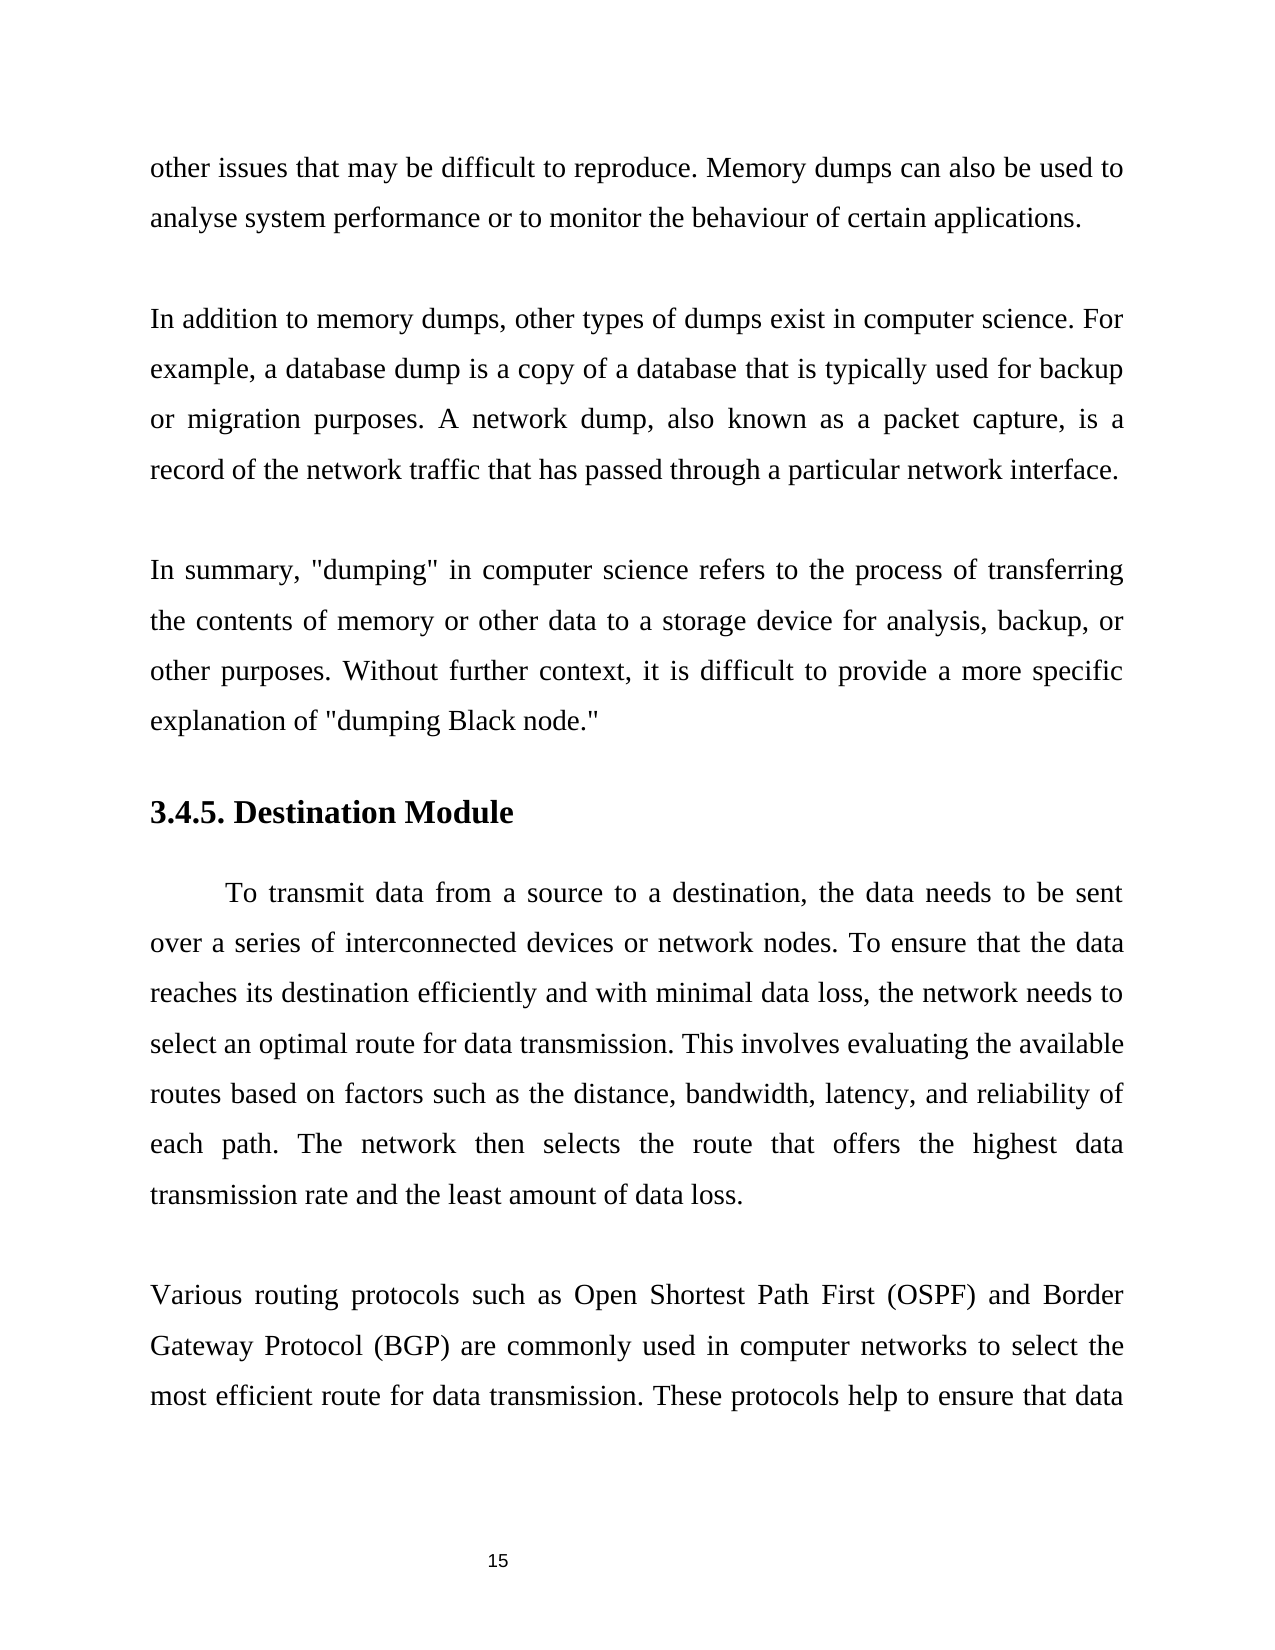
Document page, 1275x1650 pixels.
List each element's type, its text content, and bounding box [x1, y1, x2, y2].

text In addition to memory dumps, other types of dumps exist in computer science. For example, a database dump is a copy of a database that is typically used for backup or migration purposes. A network dump, also known as a packet capture, is a record of the network traffic that has passed through a particular network interface. [150, 301, 1125, 485]
text In summary, "dumping" in computer science refers to the process of transferring the contents of memory or other data to a storage device for analysis, backup, or other purposes. Without further context, it is difficult to provide a more specific explanation of "dumping Black node." [150, 552, 1125, 737]
text To transmit data from a source to a destination, the data needs to be sent over a series of interconnected devices or network nodes. To ensure that the data reaches its destination efficiently and with minimal data loss, the network needs to select an optimal route for data transmission. This involves evaluating the available routes based on factors such as the distance, bandwidth, latency, and reliability of each path. The network then selects the route that offers the highest data transmission rate and the least amount of data loss. [150, 875, 1125, 1210]
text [150, 1277, 1125, 1412]
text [150, 150, 1125, 234]
text 3.4.5. Destination Module [150, 792, 1125, 831]
